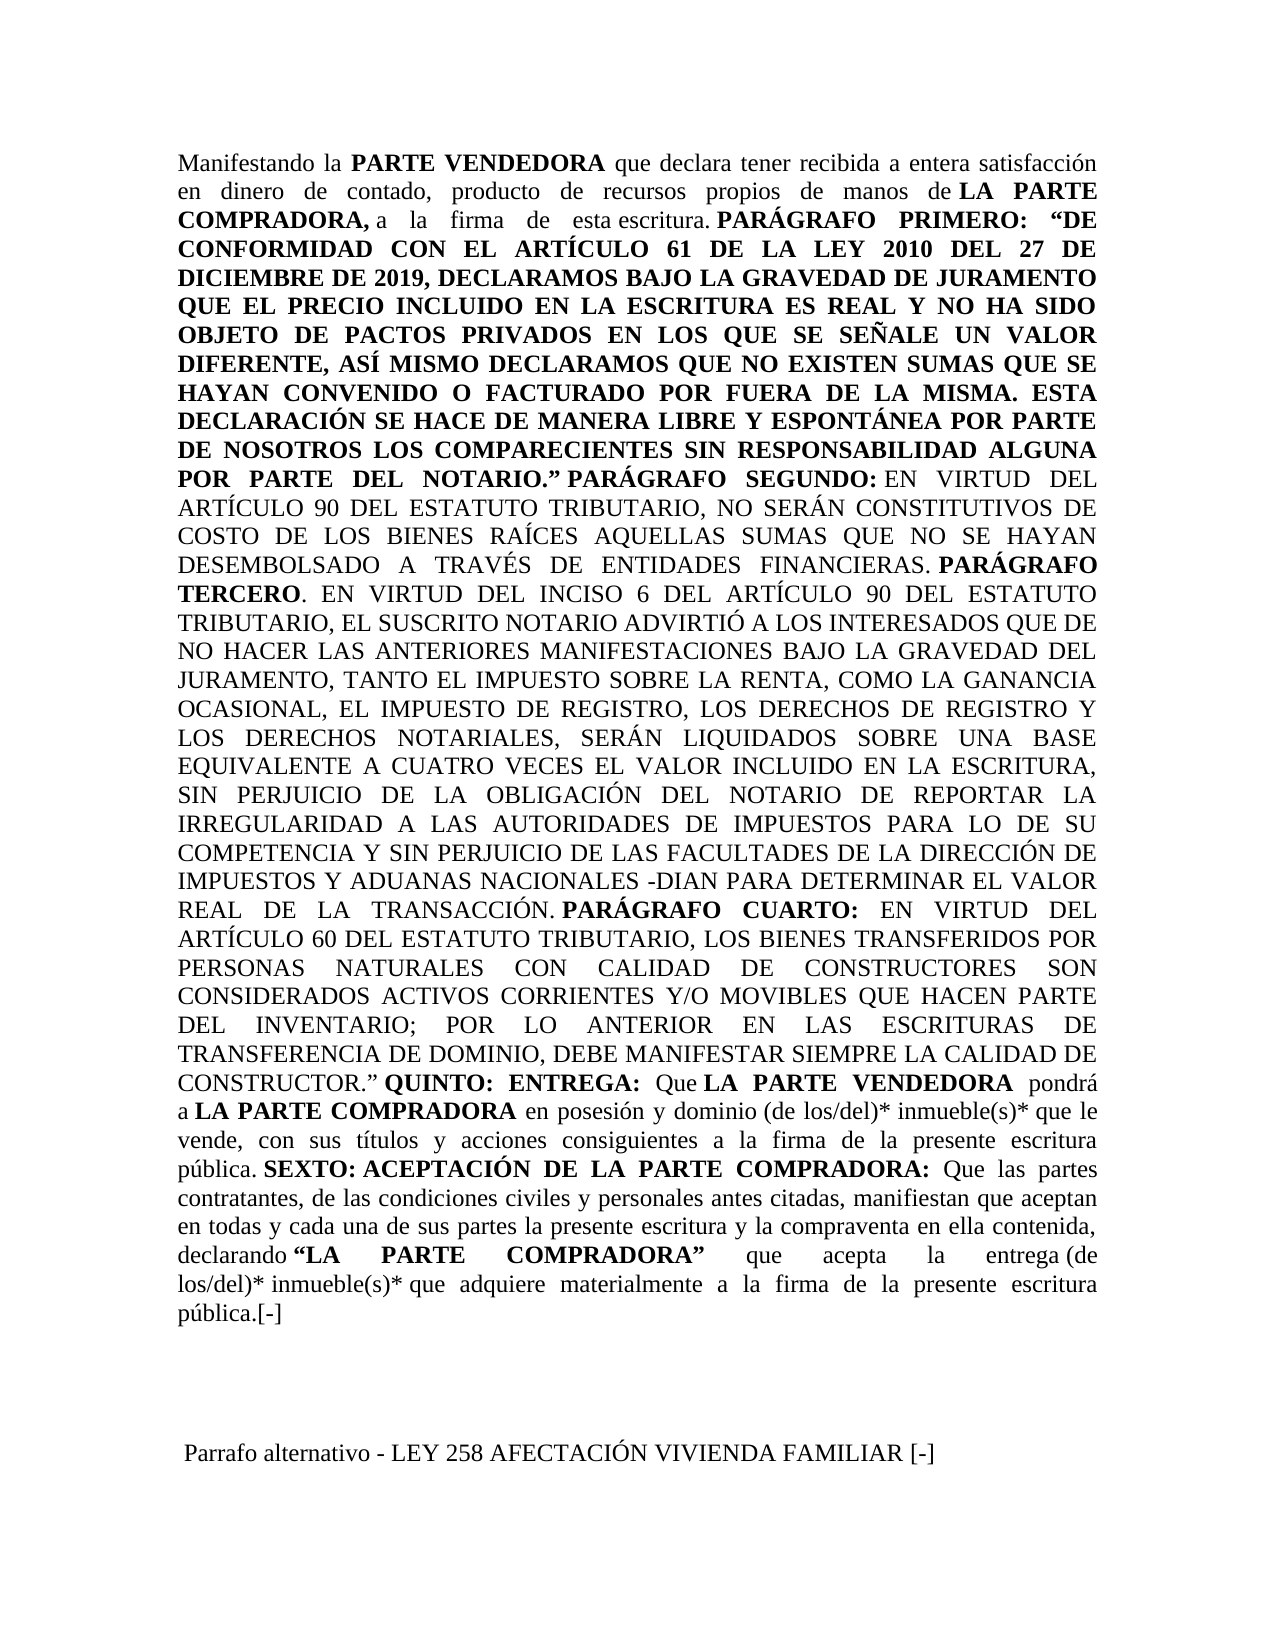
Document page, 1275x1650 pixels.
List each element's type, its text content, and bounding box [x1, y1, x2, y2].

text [177, 148, 1098, 1326]
text Parrafo alternativo - LEY 258 AFECTACIÓN VIVIENDA FAMILIAR [-] [177, 1438, 1098, 1466]
